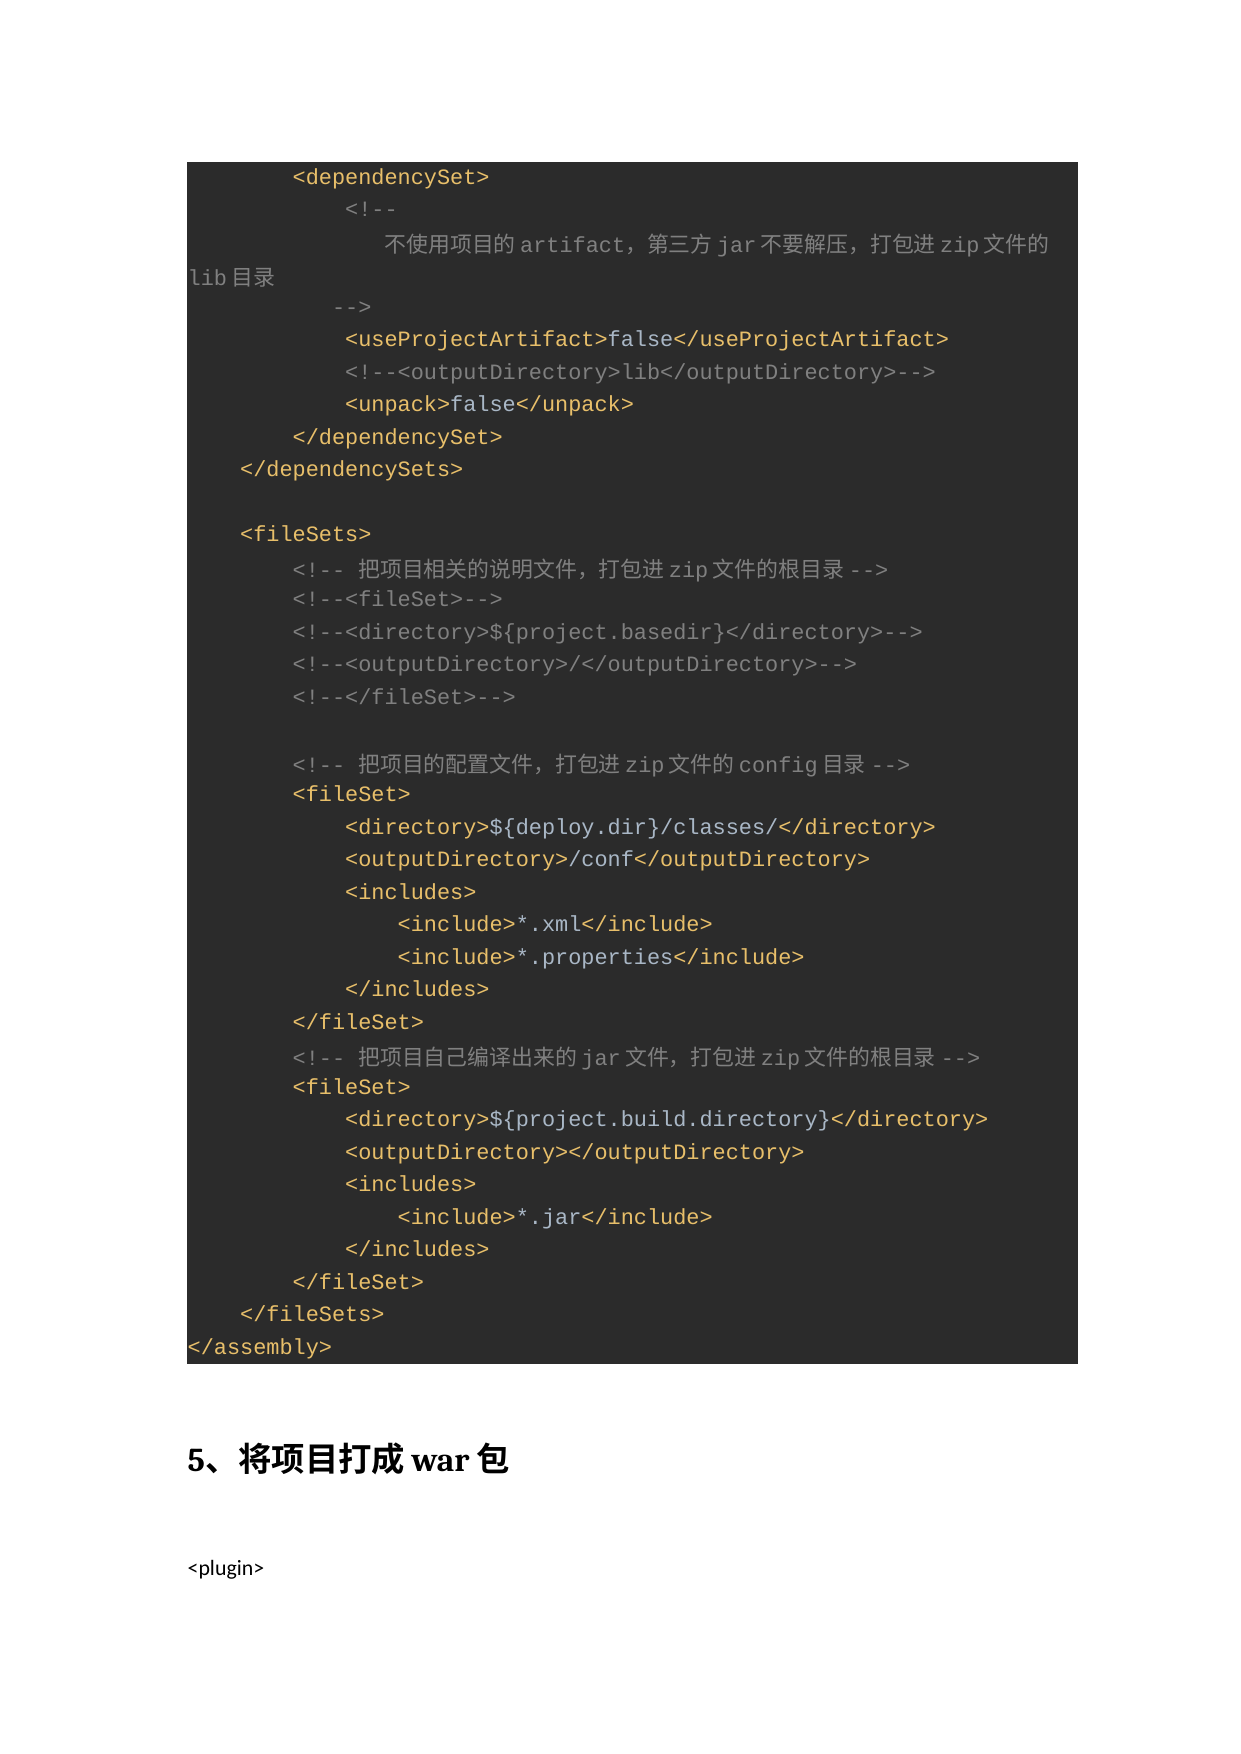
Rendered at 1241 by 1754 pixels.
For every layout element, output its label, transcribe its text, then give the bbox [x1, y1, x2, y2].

text <plugin> [187, 1551, 1078, 1584]
subtitle 5、将项目打成war包 [187, 1424, 1078, 1489]
